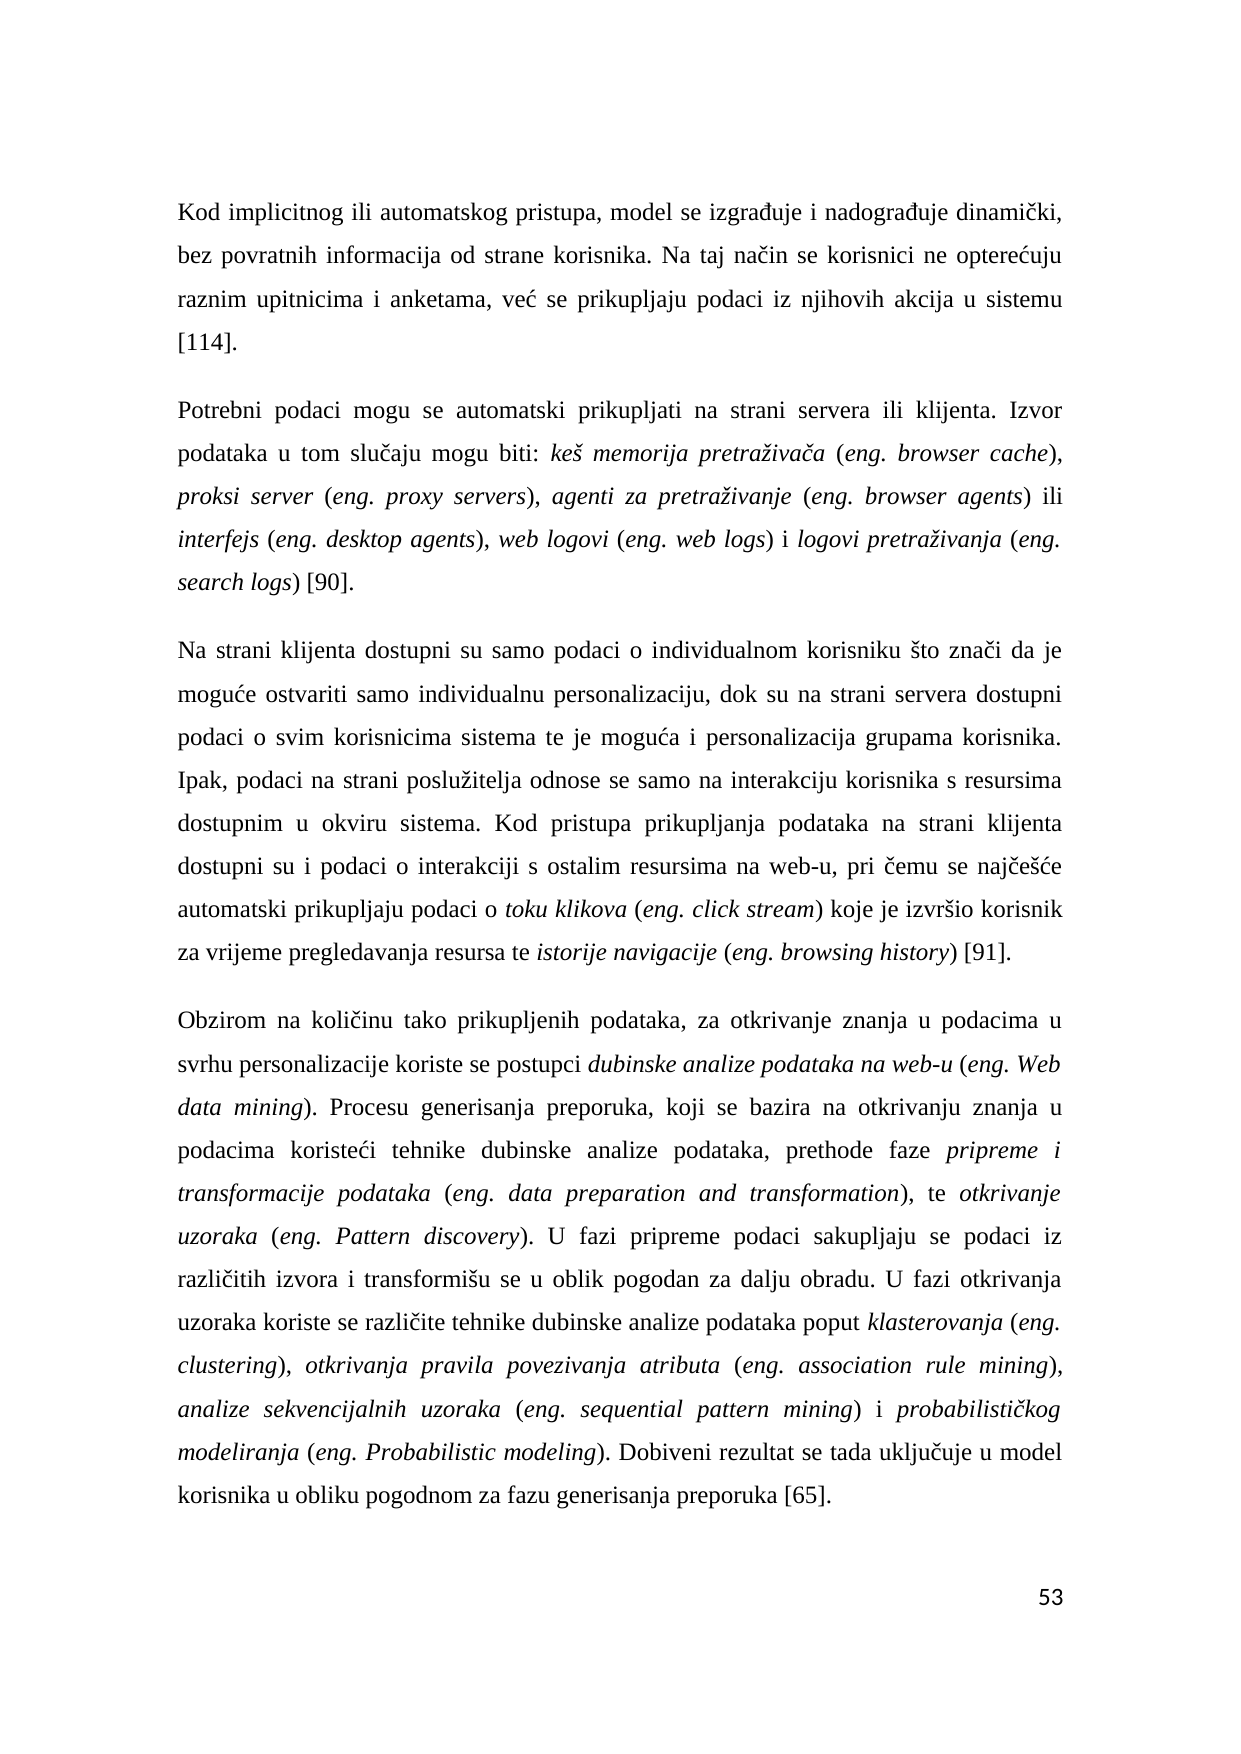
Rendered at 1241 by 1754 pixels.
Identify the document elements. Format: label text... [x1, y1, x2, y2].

text Na strani klijenta dostupni su samo podaci o individualnom korisniku što znači da je moguće ostvariti samo individualnu personalizaciju, dok su na strani servera dostupni podaci o svim korisnicima sistema te je moguća i personalizacija grupama korisnika. Ipak, podaci na strani poslužitelja odnose se samo na interakciju korisnika s resursima dostupnim u okviru sistema. Kod pristupa prikupljanja podataka na strani klijenta dostupni su i podaci o interakciji s ostalim resursima na web-u, pri čemu se najčešće automatski prikupljaju podaci o toku klikova (eng. click stream) koje je izvršio korisnik za vrijeme pregledavanja resursa te istorije navigacije (eng. browsing history) [91]. [177, 636, 1063, 966]
text Kod implicitnog ili automatskog pristupa, model se izgrađuje i nadograđuje dinamički, bez povratnih informacija od strane korisnika. Na taj način se korisnici ne opterećuju raznim upitnicima i anketama, već se prikupljaju podaci iz njihovih akcija u sistemu [114]. [177, 197, 1063, 356]
text Potrebni podaci mogu se automatski prikupljati na strani servera ili klijenta. Izvor podataka u tom slučaju mogu biti: keš memorija pretraživača (eng. browser cache), proksi server (eng. proxy servers), agenti za pretraživanje (eng. browser agents) ili interfejs (eng. desktop agents), web logovi (eng. web logs) i logovi pretraživanja (eng. search logs) [90]. [177, 395, 1063, 596]
text Obzirom na količinu tako prikupljenih podataka, za otkrivanje znanja u podacima u svrhu personalizacije koriste se postupci dubinske analize podataka na web-u (eng. Web data mining). Procesu generisanja preporuka, koji se bazira na otkrivanju znanja u podacima koristeći tehnike dubinske analize podataka, prethode faze pripreme i transformacije podataka (eng. data preparation and transformation), te otkrivanje uzoraka (eng. Pattern discovery). U fazi pripreme podaci sakupljaju se podaci iz različitih izvora i transformišu se u oblik pogodan za dalju obradu. U fazi otkrivanja uzoraka koriste se različite tehnike dubinske analize podataka poput klasterovanja (eng. clustering), otkrivanja pravila povezivanja atributa (eng. association rule mining), analize sekvencijalnih uzoraka (eng. sequential pattern mining) i probabilističkog modeliranja (eng. Probabilistic modeling). Dobiveni rezultat se tada uključuje u model korisnika u obliku pogodnom za fazu generisanja preporuka [65]. [177, 1006, 1063, 1509]
